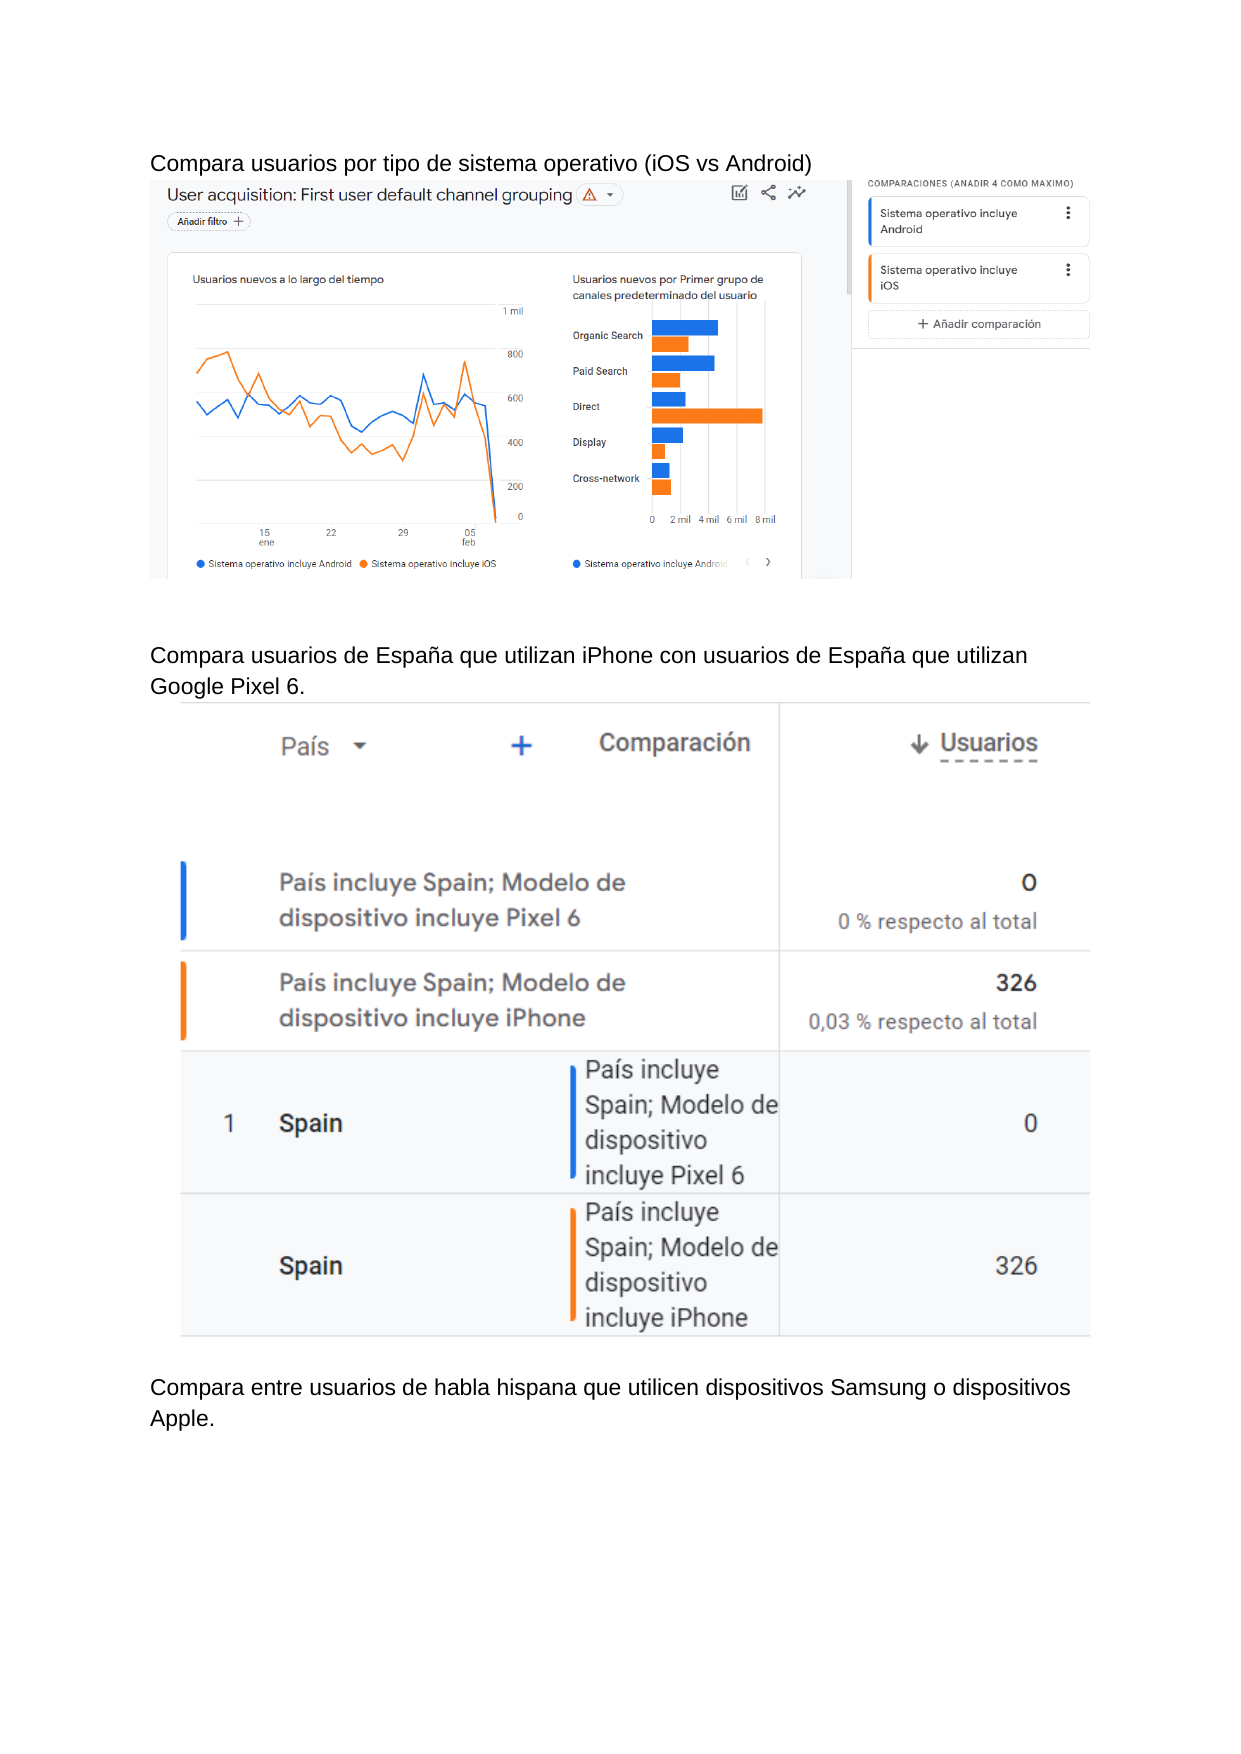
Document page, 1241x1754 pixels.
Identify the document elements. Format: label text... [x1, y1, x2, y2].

text Compara usuarios por tipo de sistema operativo (iOS vs Android) [150, 150, 1090, 176]
picture [150, 180, 1091, 579]
text Compara entre usuarios de habla hispana que utilicen dispositivos Samsung o dispositivos Apple. [150, 1374, 1090, 1431]
picture [150, 702, 1091, 1341]
text Compara usuarios de España que utilizan iPhone con usuarios de España que utilizan Google Pixel 6. [150, 642, 1090, 699]
